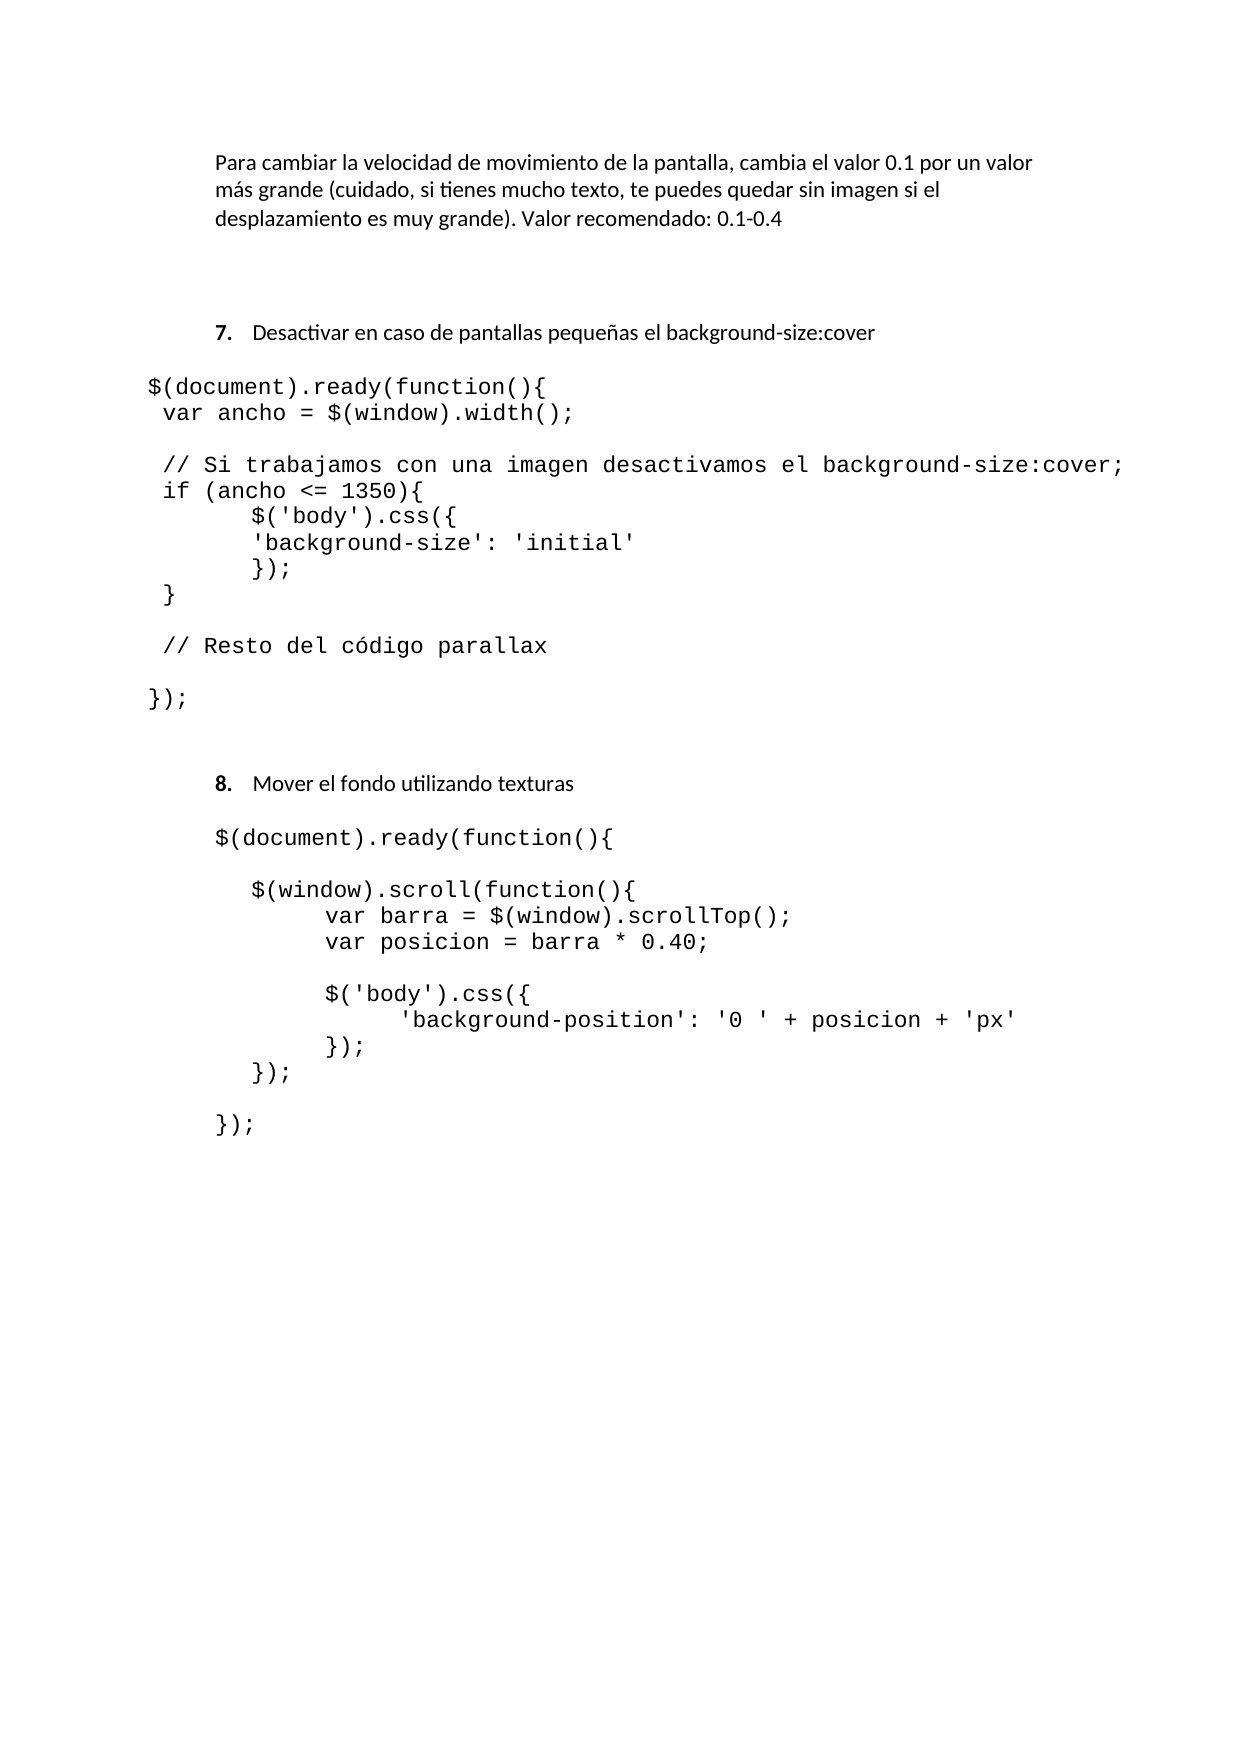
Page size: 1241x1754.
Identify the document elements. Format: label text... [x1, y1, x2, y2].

list Mover el fondo utilizando texturas [215, 769, 1063, 798]
list Desactivar en caso de pantallas pequeñas el background-size:cover [215, 318, 1063, 346]
text $(window).scroll(function(){ [251, 879, 1063, 904]
text var posicion = barra * 0.40; [325, 931, 1063, 956]
text 'background-position': '0 ' + posicion + 'px' [325, 1008, 1063, 1034]
text // Resto del código parallax [162, 634, 1063, 661]
text }); [215, 1112, 1063, 1138]
text $(document).ready(function(){ [148, 375, 1063, 401]
text }); [251, 1060, 1063, 1086]
text } [162, 583, 1063, 609]
text // Si trabajamos con una imagen desactivamos el background-size:cover; [162, 453, 1137, 479]
text }); [251, 557, 1063, 583]
text var barra = $(window).scrollTop(); [325, 904, 1063, 931]
text Para cambiar la velocidad de movimiento de la pantalla, cambia el valor 0.1 por un valor más grande (cuidado, si tienes mucho texto, te puedes quedar sin imagen si el desplazamiento es muy grande). Valor recomendado: 0.1-0.4 [215, 148, 1063, 232]
text }); [148, 686, 1063, 712]
text var ancho = $(window).width(); [162, 401, 1063, 427]
text 'background-size': 'initial' [251, 531, 1063, 557]
text if (ancho <= 1350){ [162, 479, 1063, 505]
text }); [325, 1034, 1063, 1060]
text $(document).ready(function(){ [215, 827, 1063, 853]
text $('body').css({ [251, 505, 1152, 531]
text $('body').css({ [325, 982, 1063, 1008]
